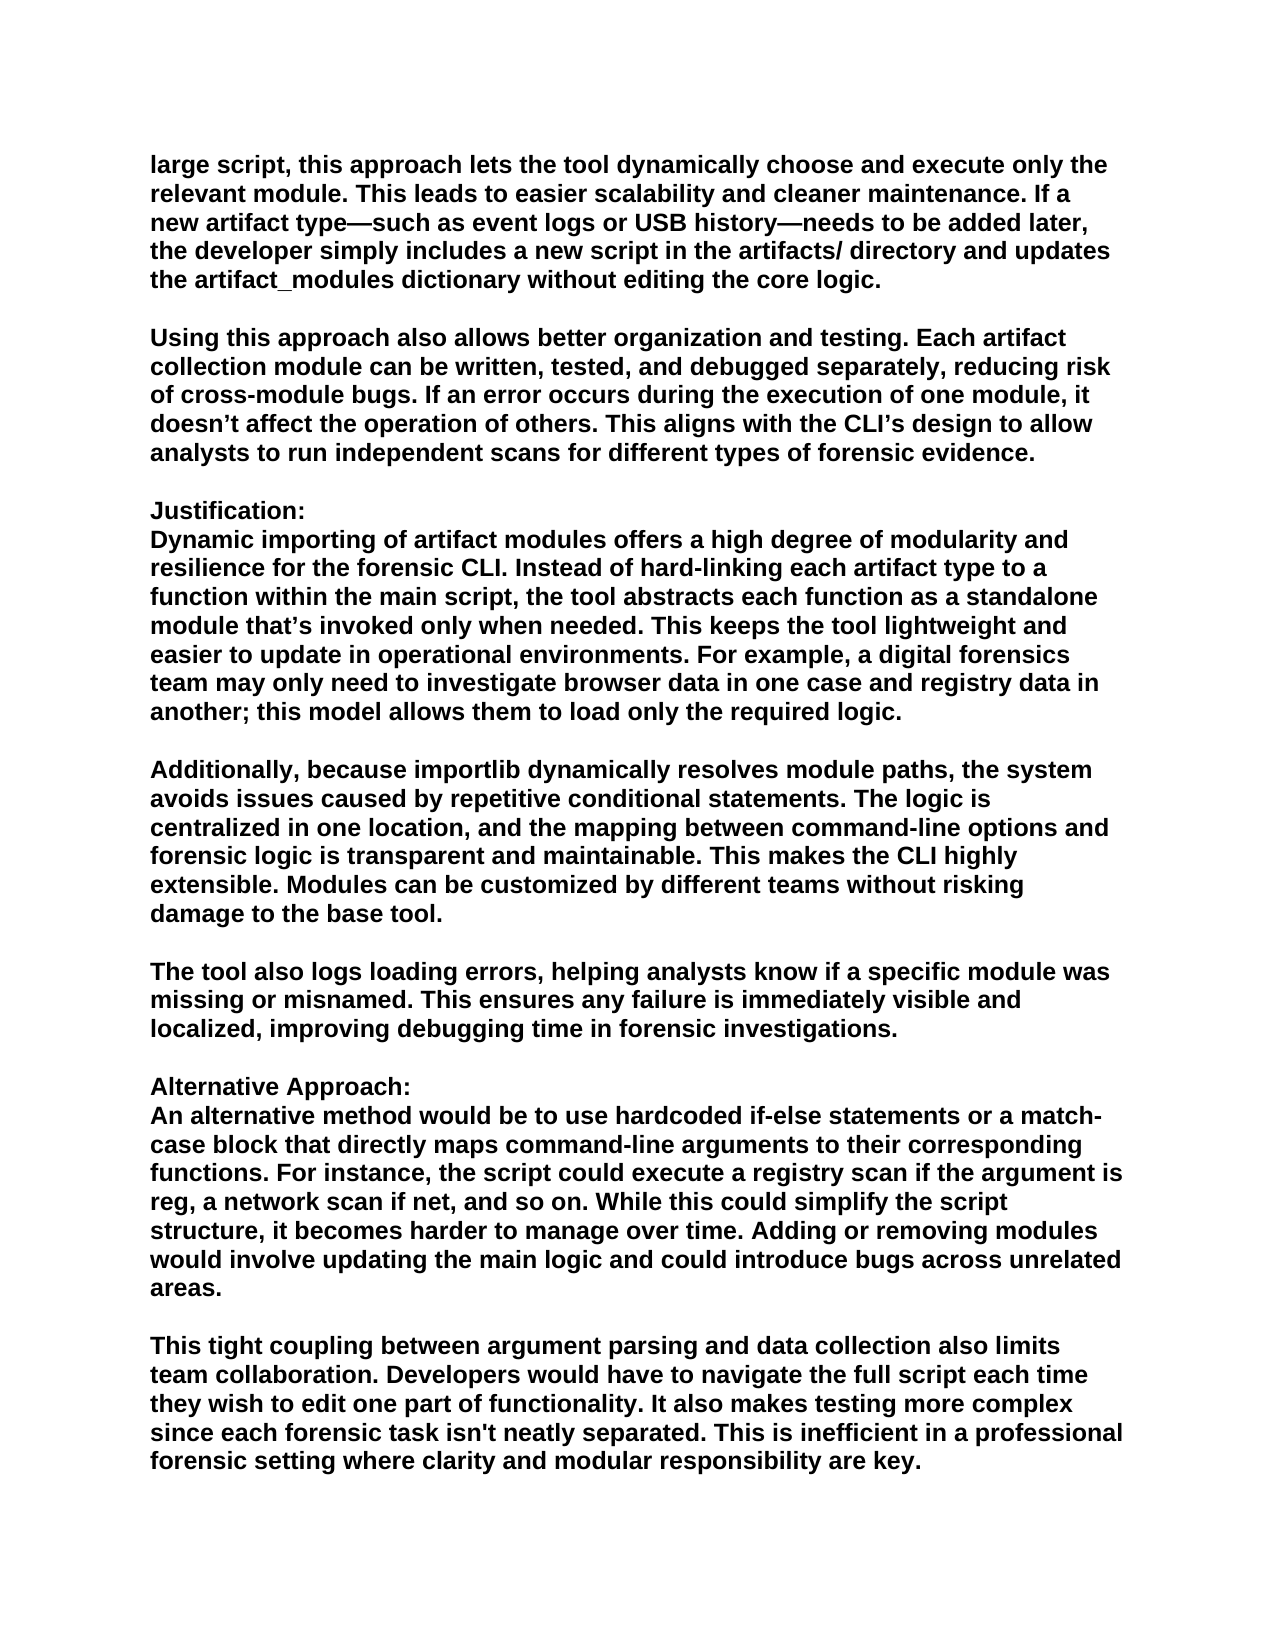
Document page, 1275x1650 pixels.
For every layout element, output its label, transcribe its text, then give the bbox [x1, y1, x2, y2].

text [150, 150, 1125, 294]
text Alternative Approach: An alternative method would be to use hardcoded if-else statements or a match-case block that directly maps command-line arguments to their corresponding functions. For instance, the script could execute a registry scan if the argument is reg, a network scan if net, and so on. While this could simplify the script structure, it becomes harder to manage over time. Adding or removing modules would involve updating the main logic and could introduce bugs across unrelated areas. [150, 1072, 1125, 1302]
text This tight coupling between argument parsing and data collection also limits team collaboration. Developers would have to navigate the full script each time they wish to edit one part of functionality. It also makes testing more complex since each forensic task isn't neatly separated. This is inefficient in a professional forensic setting where clarity and modular responsibility are key. [150, 1331, 1125, 1475]
text Justification: Dynamic importing of artifact modules offers a high degree of modularity and resilience for the forensic CLI. Instead of hard-linking each artifact type to a function within the main script, the tool abstracts each function as a standalone module that’s invoked only when needed. This keeps the tool lightweight and easier to update in operational environments. For example, a digital forensics team may only need to investigate browser data in one case and registry data in another; this model allows them to load only the required logic. [150, 496, 1125, 726]
text The tool also logs loading errors, helping analysts know if a specific module was missing or misnamed. This ensures any failure is immediately visible and localized, improving debugging time in forensic investigations. [150, 957, 1125, 1043]
text Using this approach also allows better organization and testing. Each artifact collection module can be written, tested, and debugged separately, reducing risk of cross-module bugs. If an error occurs during the execution of one module, it doesn’t affect the operation of others. This aligns with the CLI’s design to allow analysts to run independent scans for different types of forensic evidence. [150, 323, 1125, 467]
text Additionally, because importlib dynamically resolves module paths, the system avoids issues caused by repetitive conditional statements. The logic is centralized in one location, and the mapping between command-line options and forensic logic is transparent and maintainable. This makes the CLI highly extensible. Modules can be customized by different teams without risking damage to the base tool. [150, 755, 1125, 927]
